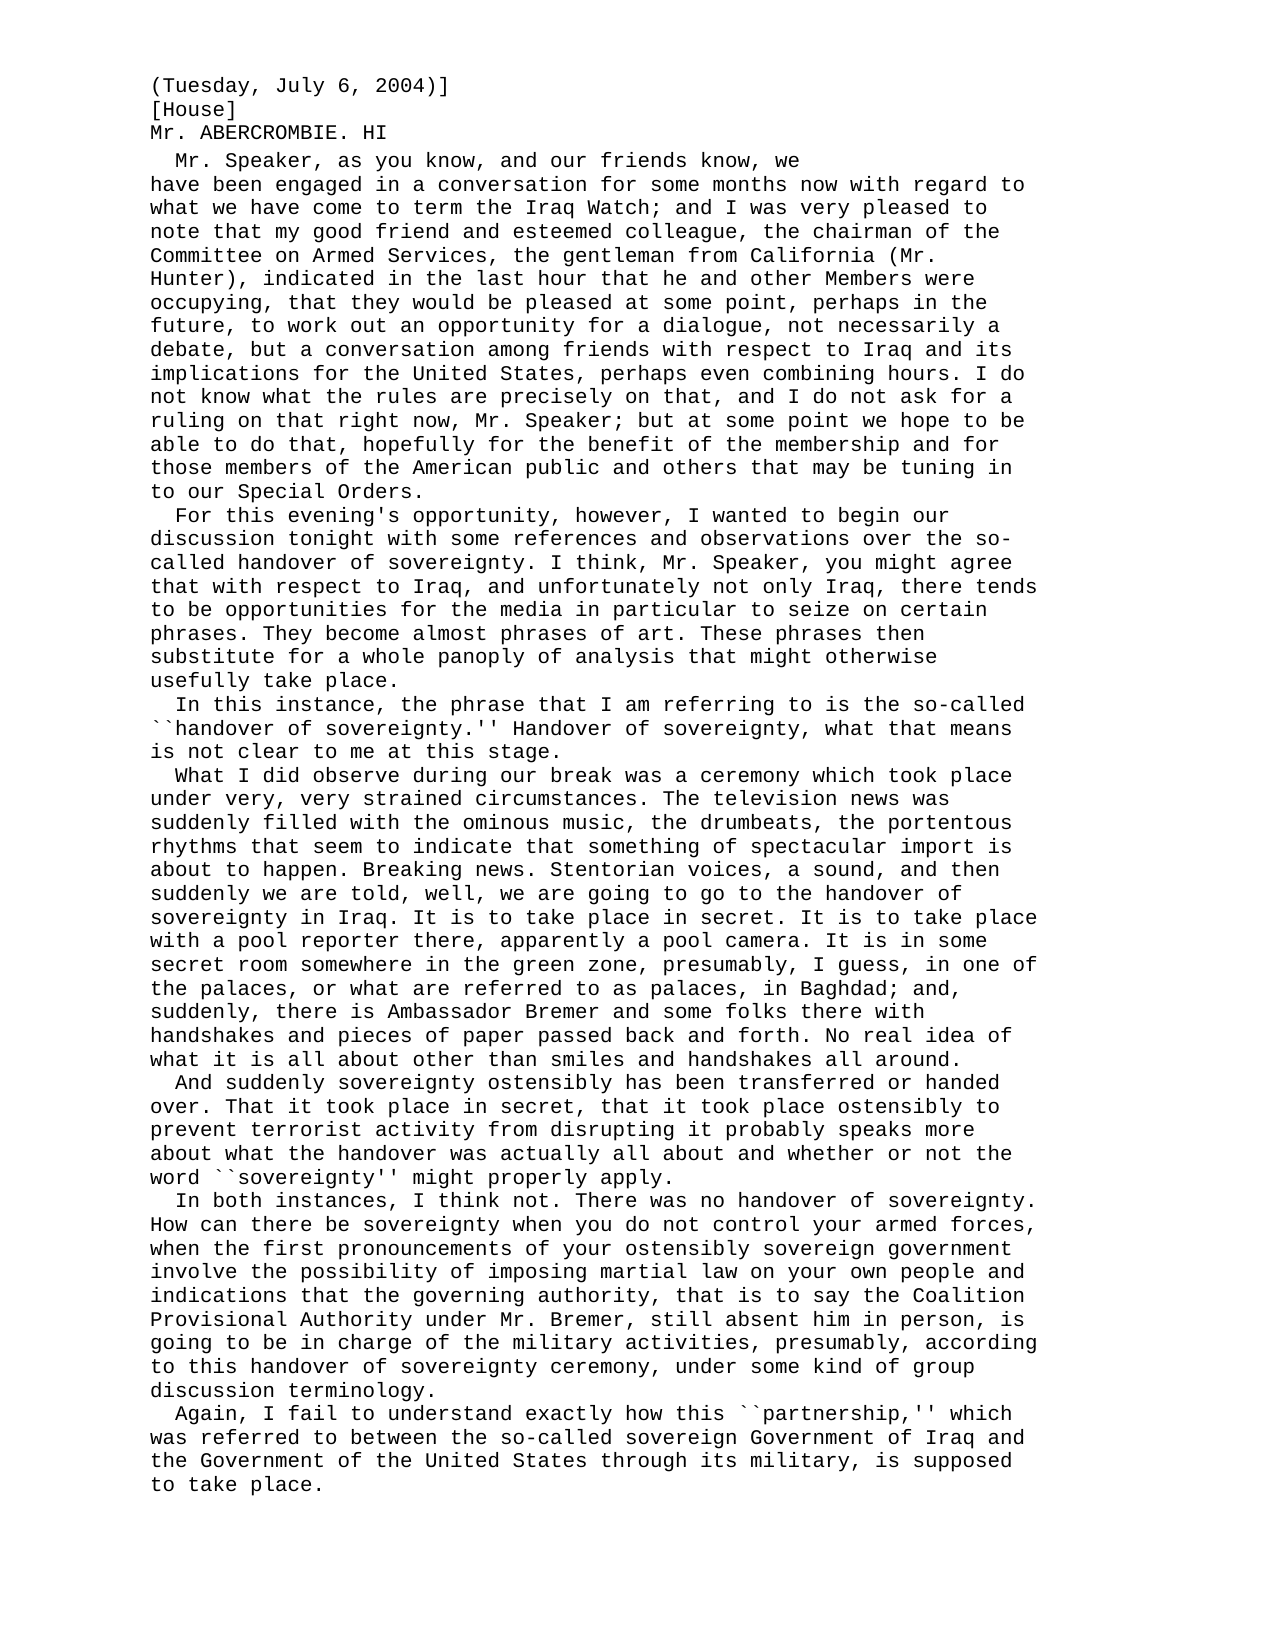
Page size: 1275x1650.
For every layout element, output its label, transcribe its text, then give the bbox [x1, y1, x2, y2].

text ``handover of sovereignty.'' Handover of sovereignty, what that means [150, 717, 1125, 741]
text debate, but a conversation among friends with respect to Iraq and its [150, 339, 1125, 363]
text about to happen. Breaking news. Stentorian voices, a sound, and then [150, 859, 1125, 883]
text when the first pronouncements of your ostensibly sovereign government [150, 1238, 1125, 1261]
text usefully take place. [150, 670, 1125, 694]
text called handover of sovereignty. I think, Mr. Speaker, you might agree [150, 552, 1125, 576]
text what it is all about other than smiles and handshakes all around. [150, 1048, 1125, 1072]
text Provisional Authority under Mr. Bremer, still absent him in person, is [150, 1309, 1125, 1332]
text suddenly, there is Ambassador Bremer and some folks there with [150, 1001, 1125, 1025]
text How can there be sovereignty when you do not control your armed forces, [150, 1214, 1125, 1238]
text rhythms that seem to indicate that something of spectacular import is [150, 836, 1125, 859]
text discussion terminology. [150, 1379, 1125, 1403]
text the Government of the United States through its military, is supposed [150, 1451, 1125, 1474]
text was referred to between the so-called sovereign Government of Iraq and [150, 1427, 1125, 1451]
text those members of the American public and others that may be tuning in [150, 457, 1125, 481]
text with a pool reporter there, apparently a pool camera. It is in some [150, 930, 1125, 954]
text secret room somewhere in the green zone, presumably, I guess, in one of [150, 954, 1125, 978]
text handshakes and pieces of paper passed back and forth. No real idea of [150, 1025, 1125, 1048]
text indications that the governing authority, that is to say the Coalition [150, 1285, 1125, 1309]
text future, to work out an opportunity for a dialogue, not necessarily a [150, 316, 1125, 339]
text to be opportunities for the media in particular to seize on certain [150, 599, 1125, 623]
text In this instance, the phrase that I am referring to is the so-called [150, 694, 1125, 717]
text have been engaged in a conversation for some months now with regard to [150, 174, 1125, 197]
text to take place. [150, 1474, 1125, 1498]
text able to do that, hopefully for the benefit of the membership and for [150, 434, 1125, 457]
text And suddenly sovereignty ostensibly has been transferred or handed [150, 1072, 1125, 1096]
text implications for the United States, perhaps even combining hours. I do [150, 363, 1125, 386]
text over. That it took place in secret, that it took place ostensibly to [150, 1096, 1125, 1119]
text what we have come to term the Iraq Watch; and I was very pleased to [150, 197, 1125, 221]
text ruling on that right now, Mr. Speaker; but at some point we hope to be [150, 410, 1125, 434]
text the palaces, or what are referred to as palaces, in Baghdad; and, [150, 978, 1125, 1001]
text substitute for a whole panoply of analysis that might otherwise [150, 647, 1125, 670]
text suddenly filled with the ominous music, the drumbeats, the portentous [150, 812, 1125, 836]
text under very, very strained circumstances. The television news was [150, 788, 1125, 812]
text going to be in charge of the military activities, presumably, according [150, 1332, 1125, 1356]
text What I did observe during our break was a ceremony which took place [150, 765, 1125, 788]
text suddenly we are told, well, we are going to go to the handover of [150, 883, 1125, 907]
text to our Special Orders. [150, 481, 1125, 505]
text Again, I fail to understand exactly how this ``partnership,'' which [150, 1403, 1125, 1427]
text to this handover of sovereignty ceremony, under some kind of group [150, 1356, 1125, 1379]
text sovereignty in Iraq. It is to take place in secret. It is to take place [150, 907, 1125, 930]
text discussion tonight with some references and observations over the so- [150, 528, 1125, 552]
text word ``sovereignty'' might properly apply. [150, 1167, 1125, 1190]
text phrases. They become almost phrases of art. These phrases then [150, 623, 1125, 647]
text Hunter), indicated in the last hour that he and other Members were [150, 268, 1125, 292]
text is not clear to me at this stage. [150, 741, 1125, 765]
text occupying, that they would be pleased at some point, perhaps in the [150, 292, 1125, 316]
text note that my good friend and esteemed colleague, the chairman of the [150, 221, 1125, 244]
text Mr. Speaker, as you know, and our friends know, we [150, 150, 1125, 174]
text not know what the rules are precisely on that, and I do not ask for a [150, 386, 1125, 410]
text For this evening's opportunity, however, I wanted to begin our [150, 505, 1125, 528]
text involve the possibility of imposing martial law on your own people and [150, 1261, 1125, 1285]
text Committee on Armed Services, the gentleman from California (Mr. [150, 244, 1125, 268]
text In both instances, I think not. There was no handover of sovereignty. [150, 1190, 1125, 1214]
text that with respect to Iraq, and unfortunately not only Iraq, there tends [150, 576, 1125, 599]
text prevent terrorist activity from disrupting it probably speaks more [150, 1119, 1125, 1143]
text about what the handover was actually all about and whether or not the [150, 1143, 1125, 1167]
